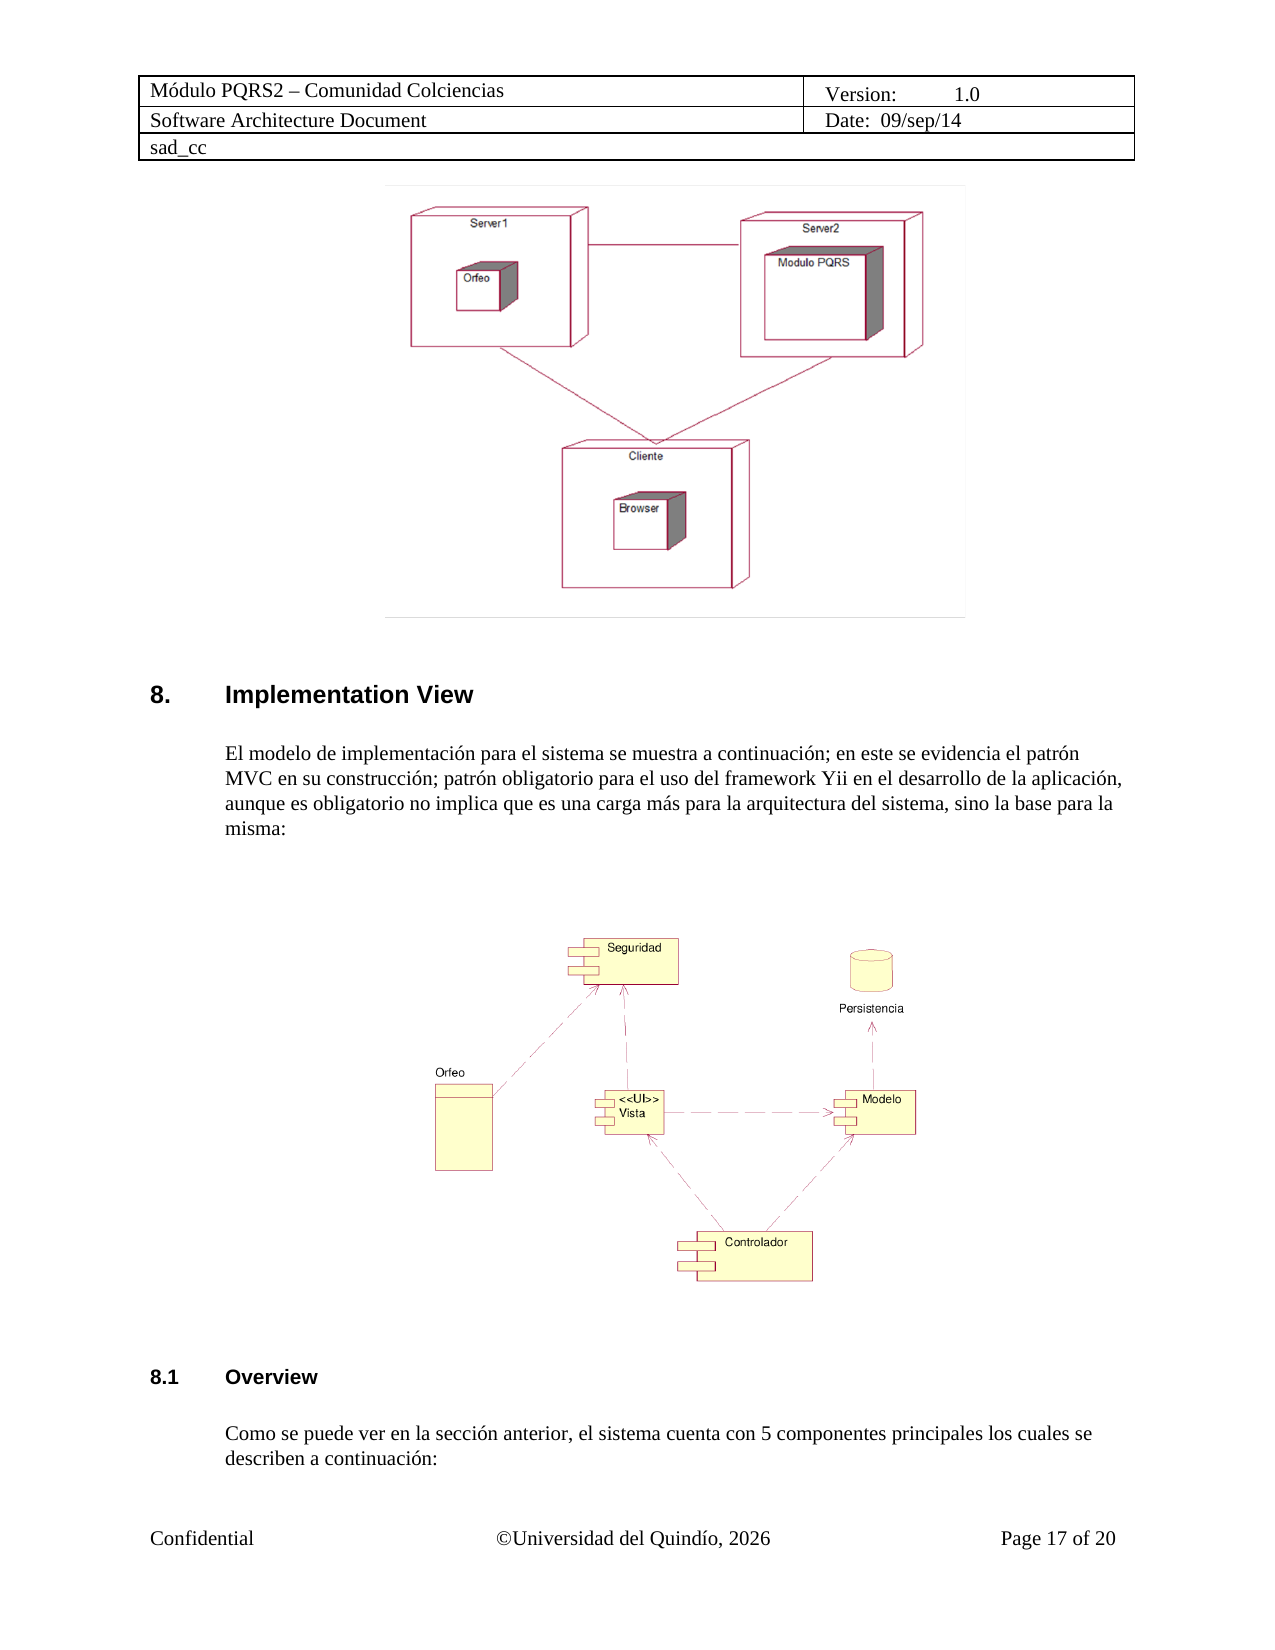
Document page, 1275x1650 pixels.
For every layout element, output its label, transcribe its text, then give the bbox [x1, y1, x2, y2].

text Como se puede ver en la sección anterior, el sistema cuenta con 5 componentes principales los cuales se describen a continuación: [225, 1420, 1125, 1470]
text El modelo de implementación para el sistema se muestra a continuación; en este se evidencia el patrón MVC en su construcción; patrón obligatorio para el uso del framework Yii en el desarrollo de la aplicación, aunque es obligatorio no implica que es una carga más para la arquitectura del sistema, sino la base para la misma: [225, 740, 1125, 840]
picture [385, 185, 965, 618]
picture [385, 865, 965, 1327]
subtitle Implementation View [150, 680, 1125, 709]
subtitle Overview [150, 1364, 1125, 1389]
